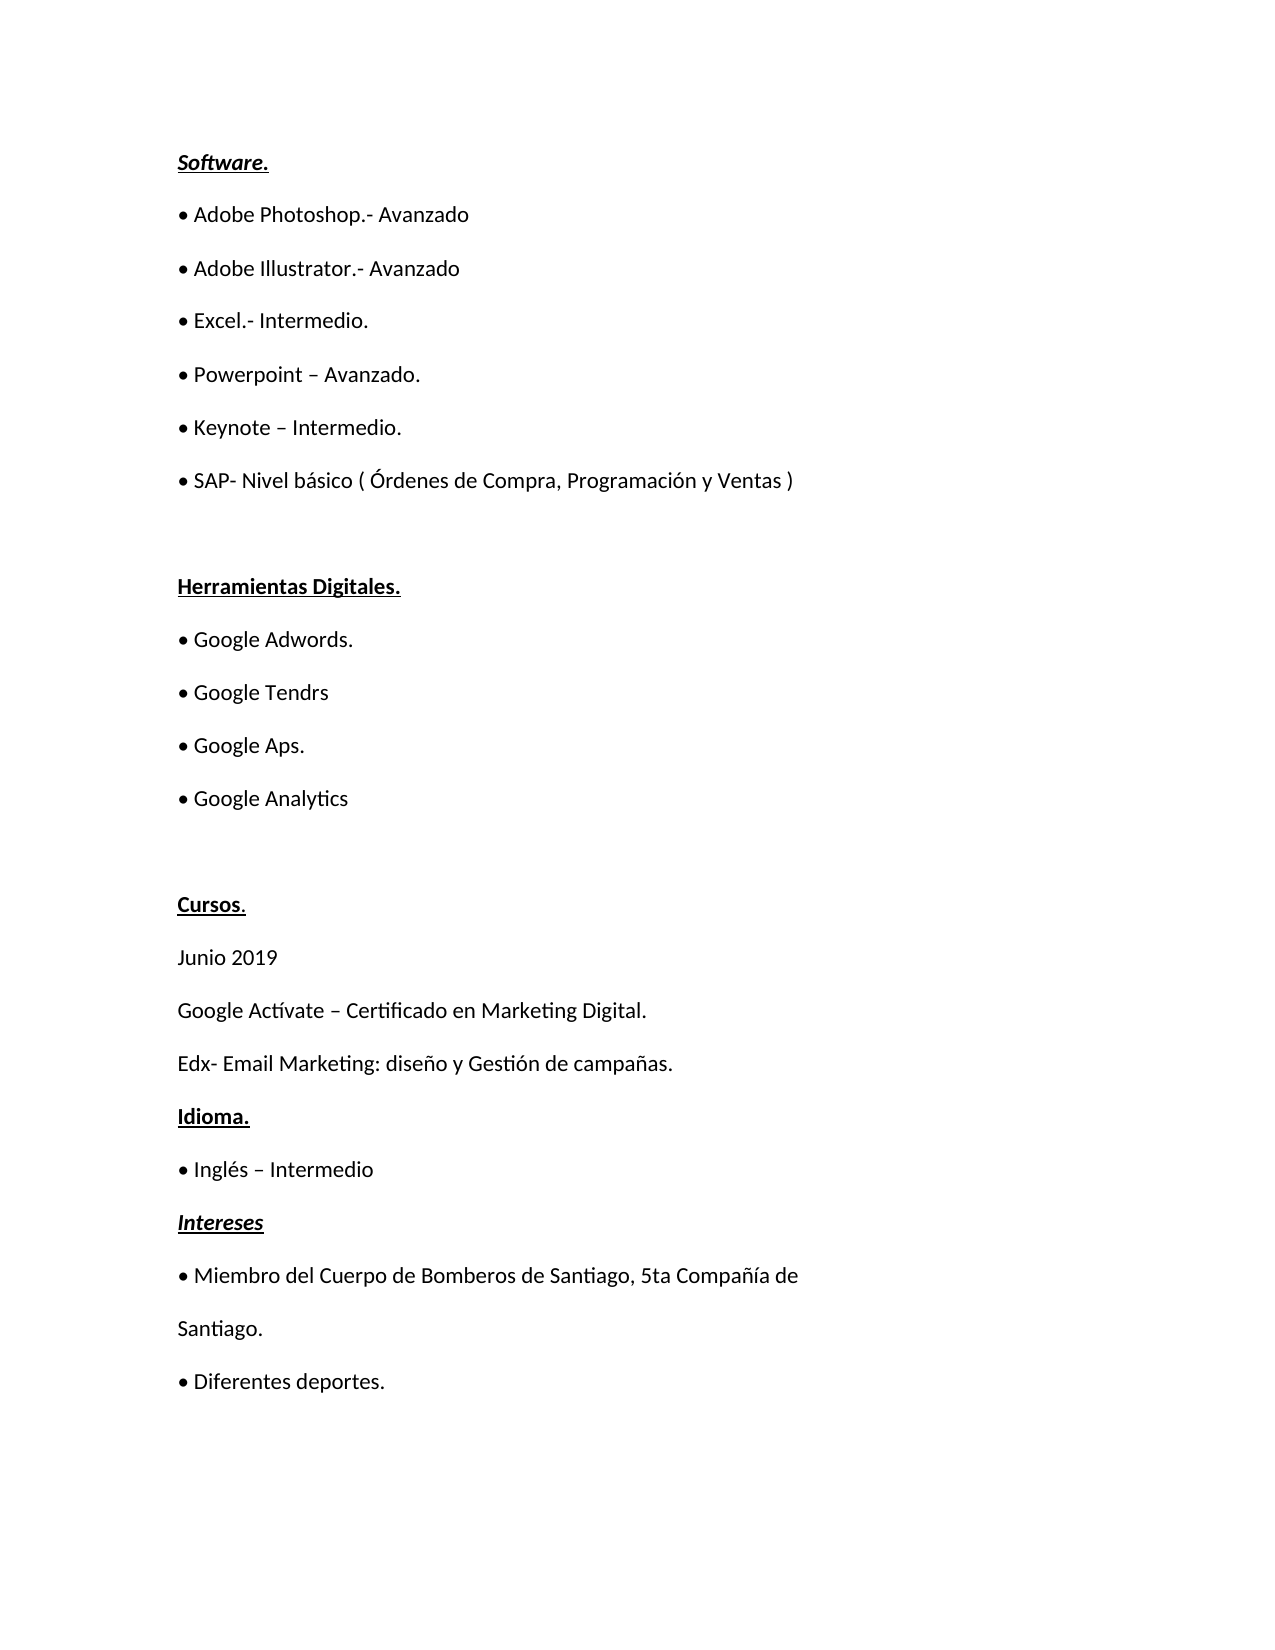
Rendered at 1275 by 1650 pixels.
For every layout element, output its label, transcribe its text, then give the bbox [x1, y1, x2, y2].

text Google Actívate – Certificado en Marketing Digital. [177, 996, 1098, 1024]
text • Excel.- Intermedio. [177, 307, 1098, 335]
text • Powerpoint – Avanzado. [177, 360, 1098, 388]
text • Adobe Photoshop.- Avanzado [177, 201, 1098, 229]
text Edx- Email Marketing: diseño y Gestión de campañas. [177, 1049, 1098, 1077]
text • SAP- Nivel básico ( Órdenes de Compra, Programación y Ventas ) [177, 466, 1098, 494]
text Herramientas Digitales. [177, 572, 1098, 600]
text • Google Tendrs [177, 678, 1098, 706]
text • Google Adwords. [177, 625, 1098, 653]
text • Miembro del Cuerpo de Bomberos de Santiago, 5ta Compañía de [177, 1261, 1098, 1289]
text • Google Aps. [177, 731, 1098, 759]
text Intereses [177, 1208, 1098, 1236]
text Cursos. [177, 890, 1098, 918]
text • Google Analytics [177, 784, 1098, 812]
text • Diferentes deportes. [177, 1367, 1098, 1395]
text Idioma. [177, 1102, 1098, 1130]
text Junio 2019 [177, 943, 1098, 971]
text Software. [177, 148, 1098, 176]
text • Adobe Illustrator.- Avanzado [177, 254, 1098, 282]
text Santiago. [177, 1314, 1098, 1342]
text • Keynote – Intermedio. [177, 413, 1098, 441]
text • Inglés – Intermedio [177, 1155, 1098, 1183]
